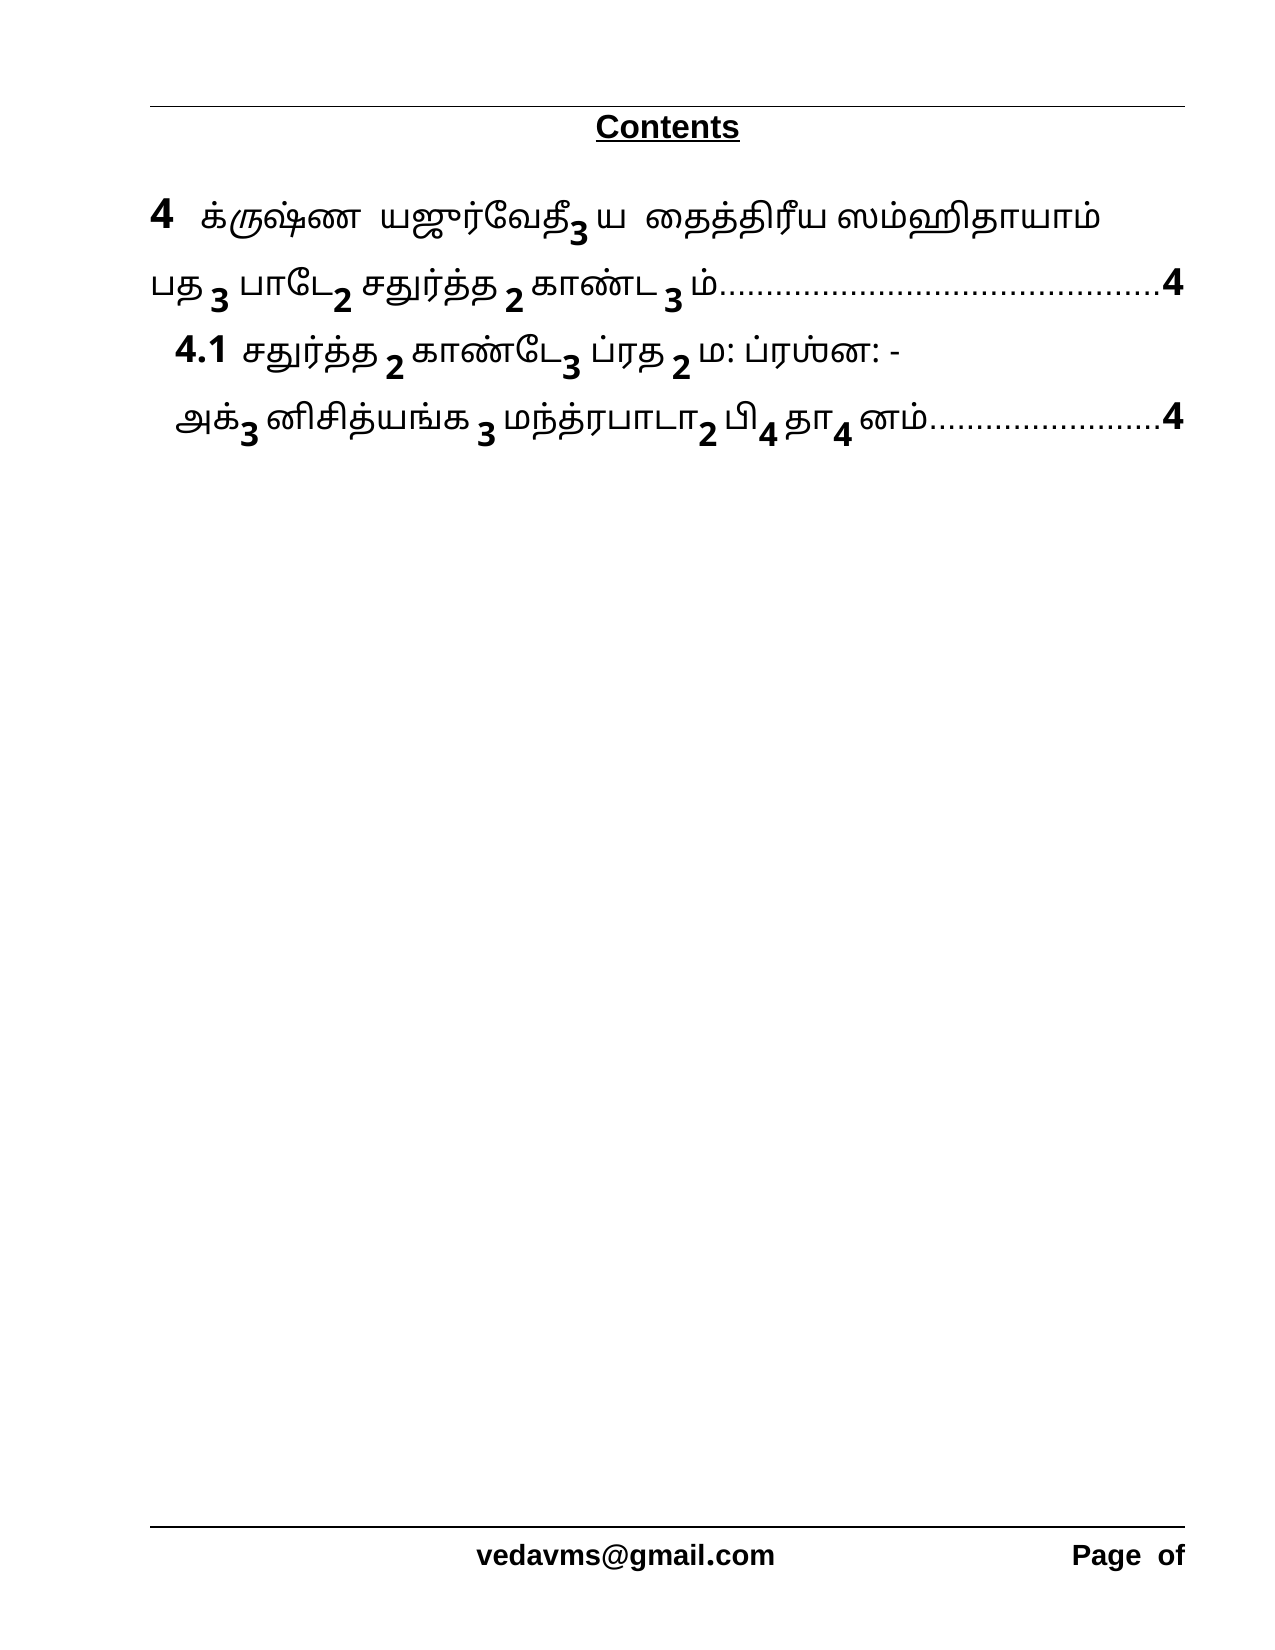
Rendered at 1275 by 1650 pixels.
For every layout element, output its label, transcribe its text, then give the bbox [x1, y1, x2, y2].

text 4.1 சதுர்த்த2காண்டே3 ப்ரத2ம: ப்ரஶ்ன: - அக்3னிசித்யங்க3மந்த்ரபாடா2பி4தா4னம் 4 [175, 322, 1185, 457]
text 4 க்ருஷ்ண யஜுர்வேதீ3ய தைத்திரீய ஸம்ஹிதாயாம் பத3 பாடே2 சதுர்த்த2காண்ட3ம் 4 [150, 184, 1185, 322]
text Contents [150, 107, 1185, 145]
